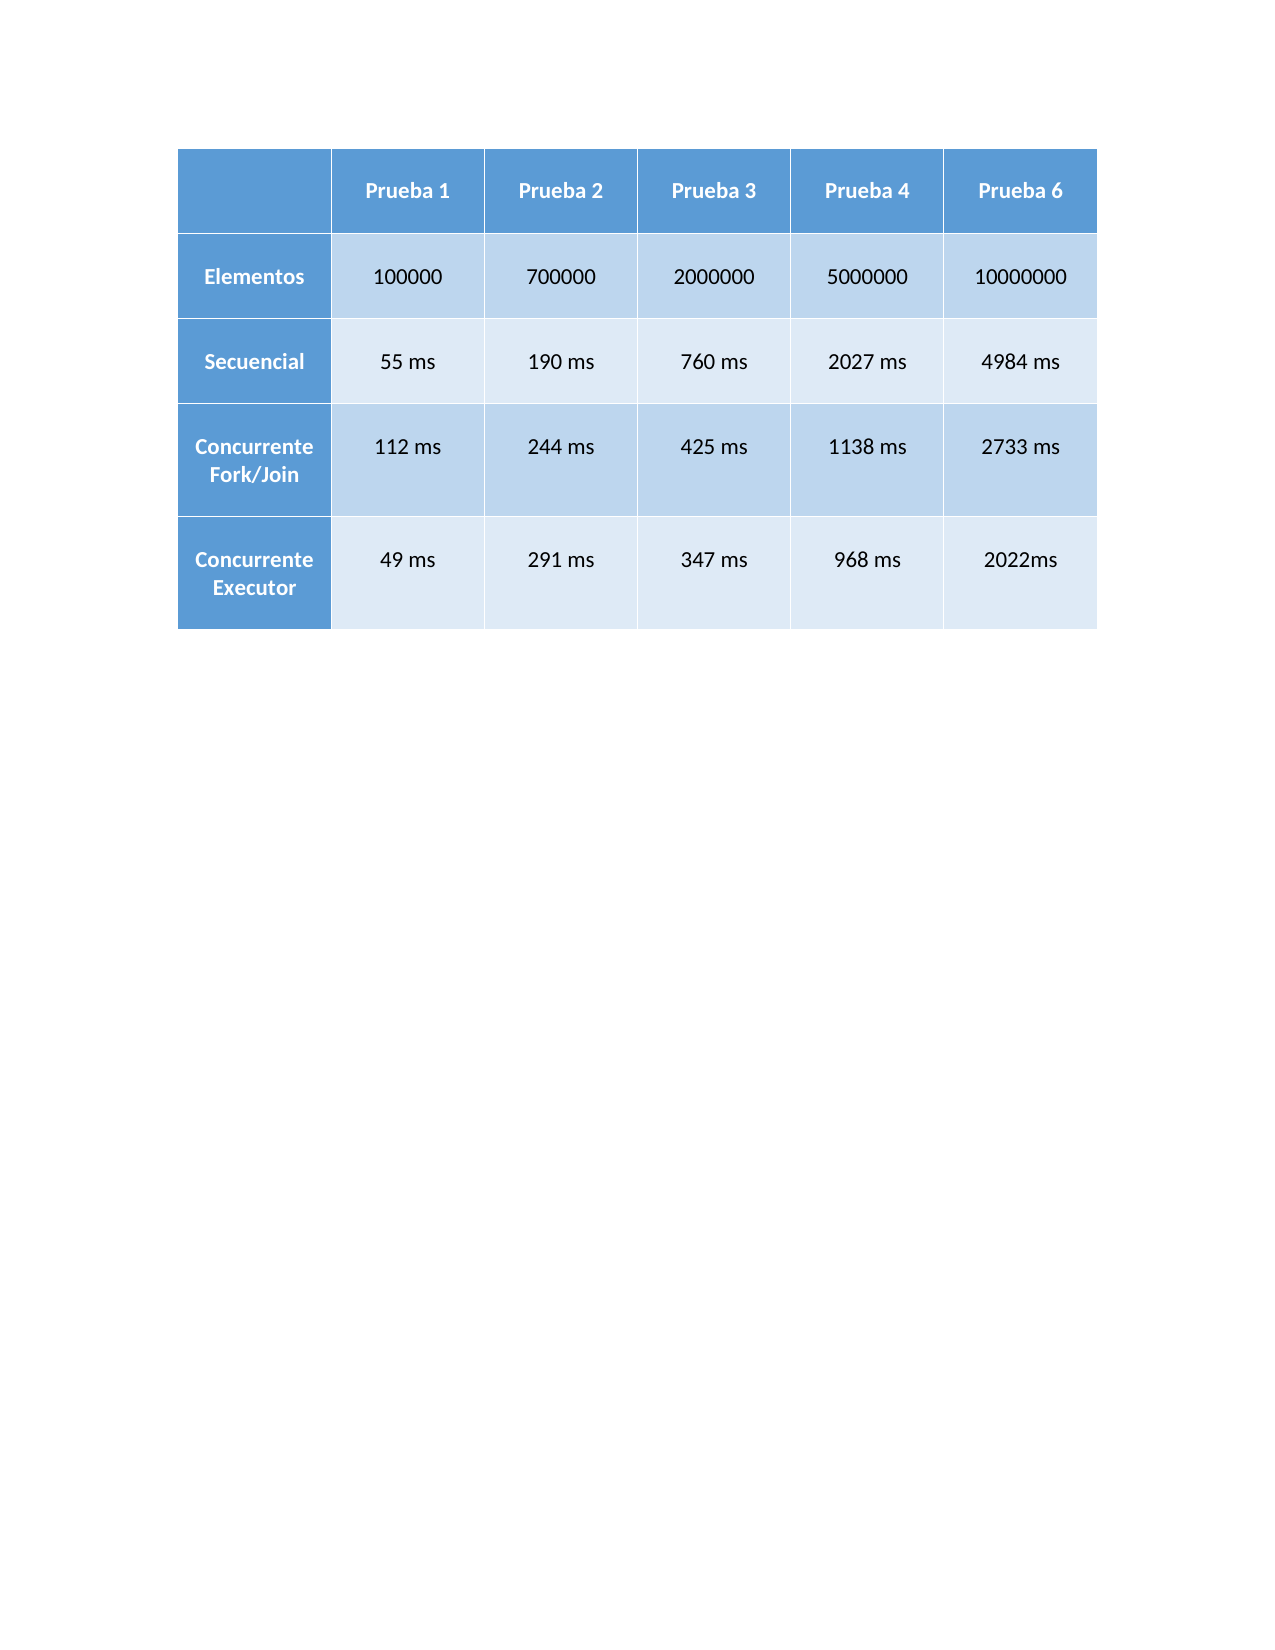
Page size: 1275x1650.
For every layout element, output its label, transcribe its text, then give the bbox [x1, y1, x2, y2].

table_cell 2022ms [944, 517, 1097, 629]
table_cell 700000 [485, 234, 637, 318]
table_cell 4984 ms [944, 319, 1097, 403]
table_cell 760 ms [638, 319, 790, 403]
table_header Prueba 4 [791, 149, 943, 233]
table_cell 5000000 [791, 234, 943, 318]
table_cell 347 ms [638, 517, 790, 629]
table_cell 291 ms [485, 517, 637, 629]
table_cell Concurrente Fork/Join [178, 404, 331, 516]
table_cell 49 ms [332, 517, 484, 629]
table_cell Concurrente Executor [178, 517, 331, 629]
table_cell 190 ms [485, 319, 637, 403]
table_header [178, 149, 331, 233]
table_cell 10000000 [944, 234, 1097, 318]
table_header Prueba 6 [944, 149, 1097, 233]
table_cell 2000000 [638, 234, 790, 318]
table_cell 1138 ms [791, 404, 943, 516]
table_cell 55 ms [332, 319, 484, 403]
table_header Prueba 2 [485, 149, 637, 233]
table_cell 968 ms [791, 517, 943, 629]
table_cell 112 ms [332, 404, 484, 516]
table_cell 425 ms [638, 404, 790, 516]
table_cell Secuencial [178, 319, 331, 403]
table_cell 244 ms [485, 404, 637, 516]
table_header Prueba 1 [332, 149, 484, 233]
table_cell 2733 ms [944, 404, 1097, 516]
table_cell Elementos [178, 234, 331, 318]
table_header Prueba 3 [638, 149, 790, 233]
table_cell 2027 ms [791, 319, 943, 403]
table_cell 100000 [332, 234, 484, 318]
